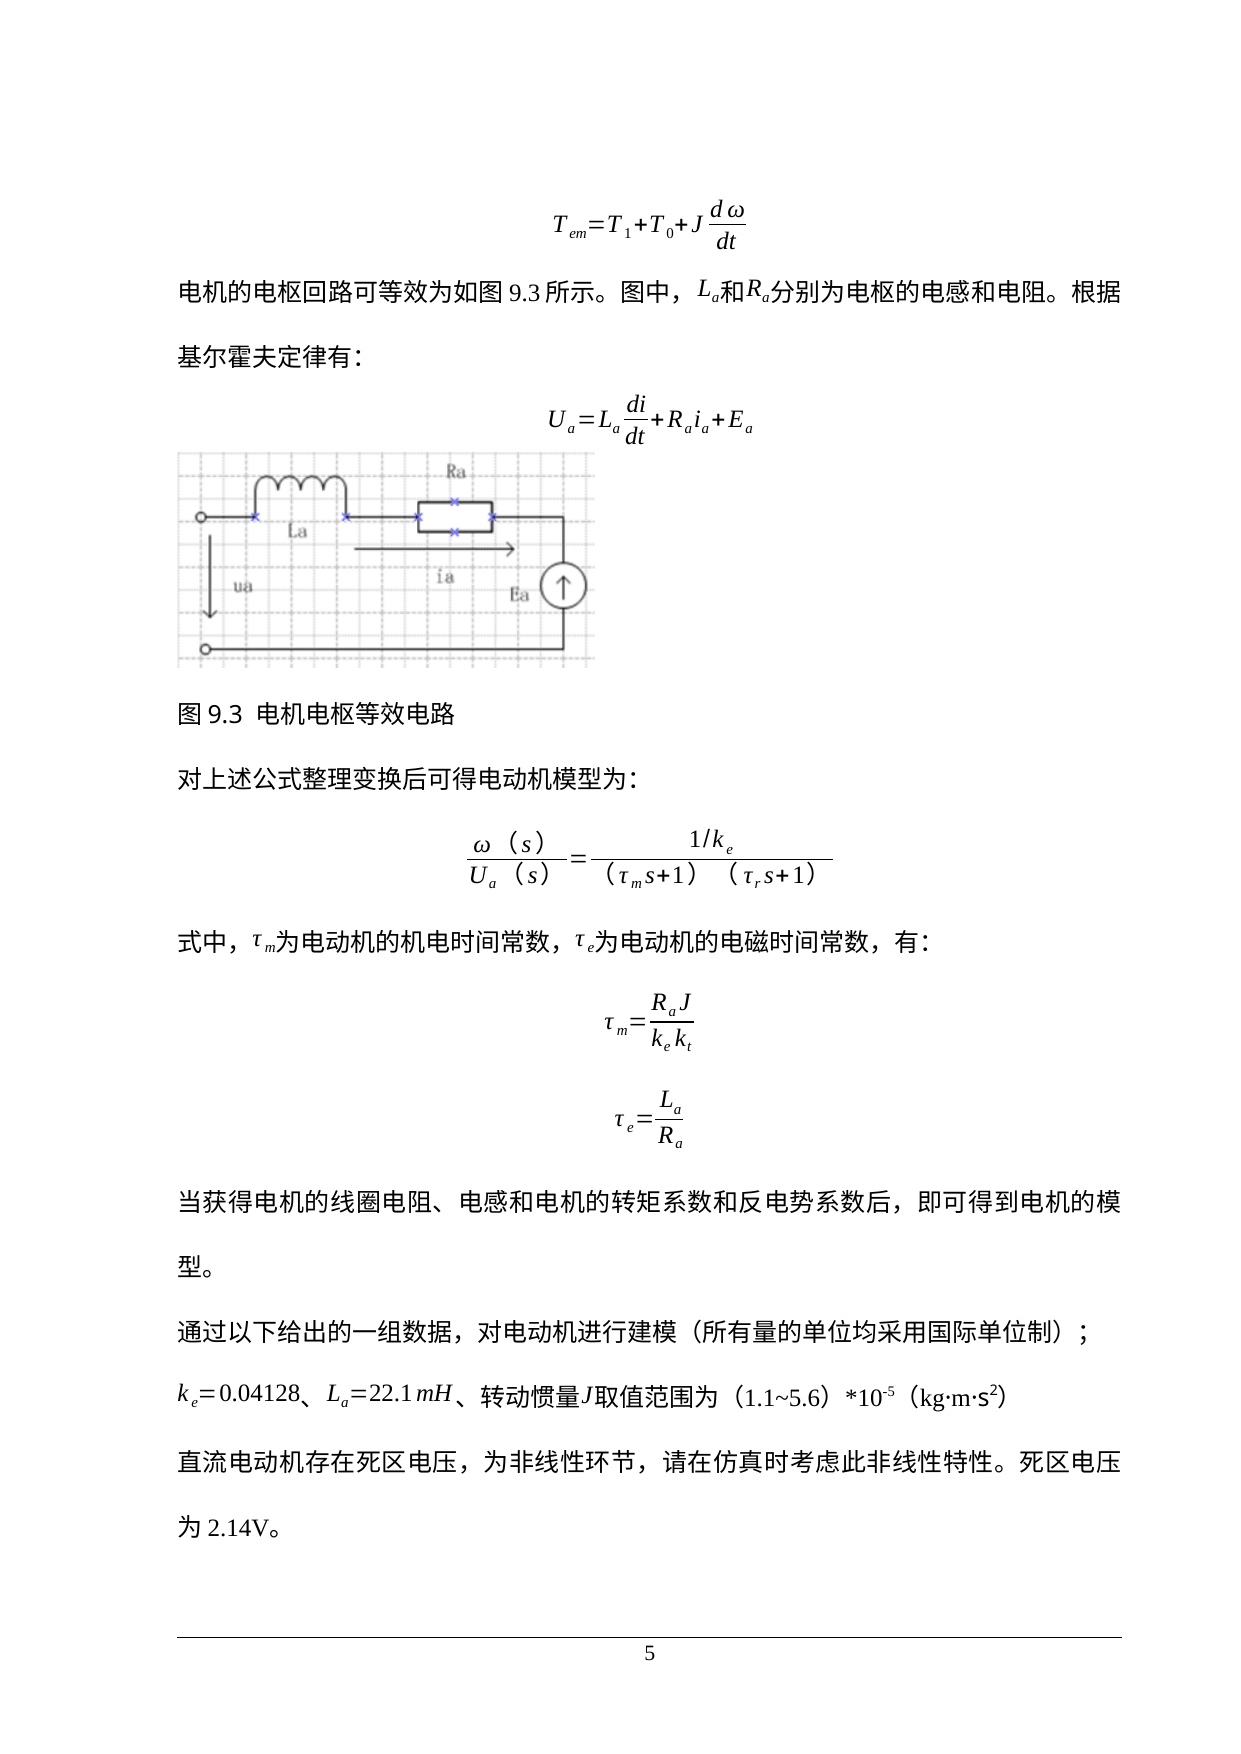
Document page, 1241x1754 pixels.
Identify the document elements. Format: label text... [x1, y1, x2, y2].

text 通过以下给出的一组数据，对电动机进行建模（所有量的单位均采用国际单位制）； [177, 1298, 1122, 1363]
text 、、转动惯量取值范围为（1.1~5.6）*10-5（kg·m·s2） [177, 1363, 1122, 1428]
text 式中，为电动机的机电时间常数，为电动机的电磁时间常数，有： [177, 908, 1122, 973]
text 直流电动机存在死区电压，为非线性环节，请在仿真时考虑此非线性特性。死区电压为2.14V。 [177, 1428, 1122, 1558]
text 图9.3 电机电枢等效电路 [177, 680, 1122, 745]
picture [177, 452, 595, 668]
text 对上述公式整理变换后可得电动机模型为： [177, 745, 1122, 810]
text 当获得电机的线圈电阻、电感和电机的转矩系数和反电势系数后，即可得到电机的模型。 [177, 1168, 1122, 1298]
text 电机的电枢回路可等效为如图9.3所示。图中，和分别为电枢的电感和电阻。根据基尔霍夫定律有： [177, 258, 1122, 388]
